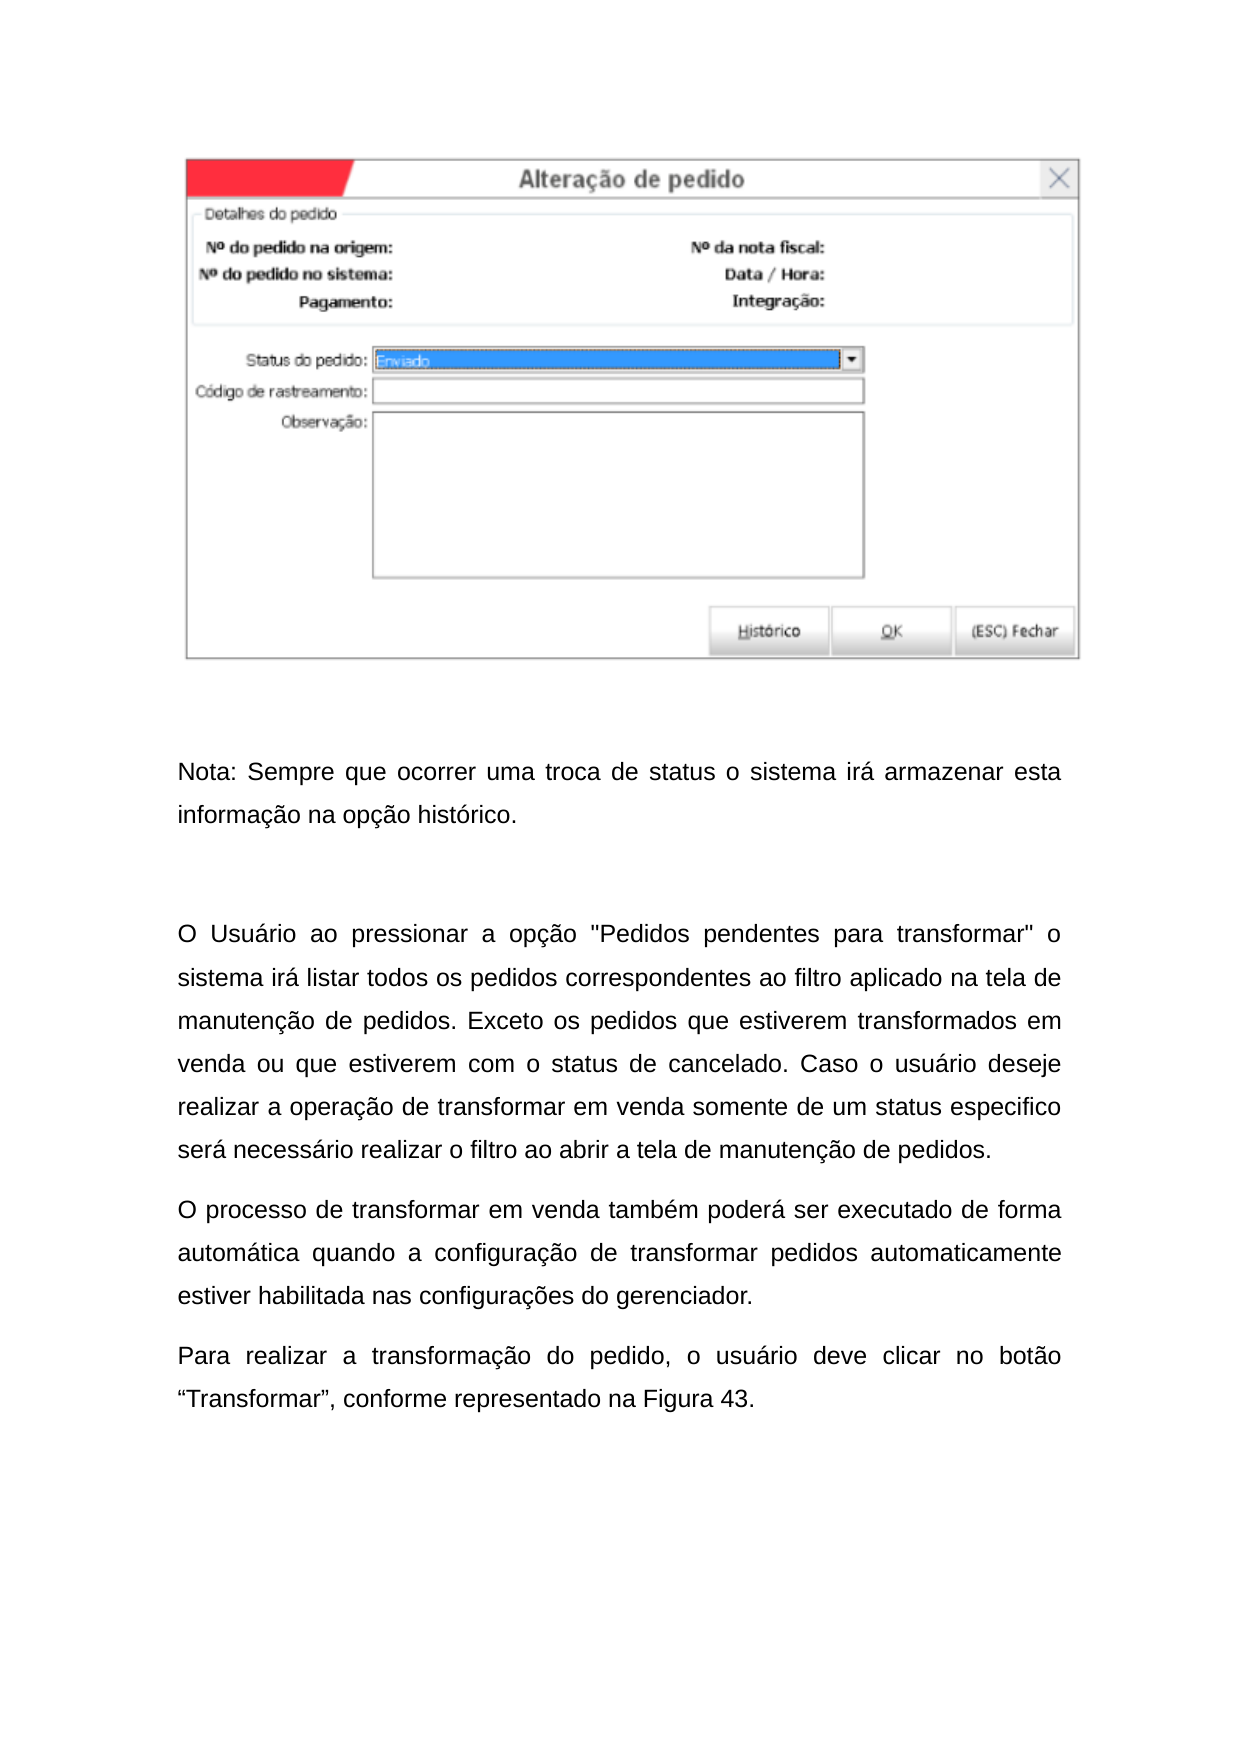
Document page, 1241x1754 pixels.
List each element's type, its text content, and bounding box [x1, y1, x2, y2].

text O Usuário ao pressionar a opção "Pedidos pendentes para transformar" o sistema irá listar todos os pedidos correspondentes ao filtro aplicado na tela de manutenção de pedidos. Exceto os pedidos que estiverem transformados em venda ou que estiverem com o status de cancelado. Caso o usuário deseje realizar a operação de transformar em venda somente de um status especifico será necessário realizar o filtro ao abrir a tela de manutenção de pedidos. [177, 919, 1063, 1164]
text Nota: Sempre que ocorrer uma troca de status o sistema irá armazenar esta informação na opção histórico. [177, 757, 1063, 829]
picture [177, 147, 1092, 667]
text O processo de transformar em venda também poderá ser executado de forma automática quando a configuração de transformar pedidos automaticamente estiver habilitada nas configurações do gerenciador. [177, 1195, 1063, 1310]
text Para realizar a transformação do pedido, o usuário deve clicar no botão “Transformar”, conforme representado na Figura 43. [177, 1341, 1063, 1413]
